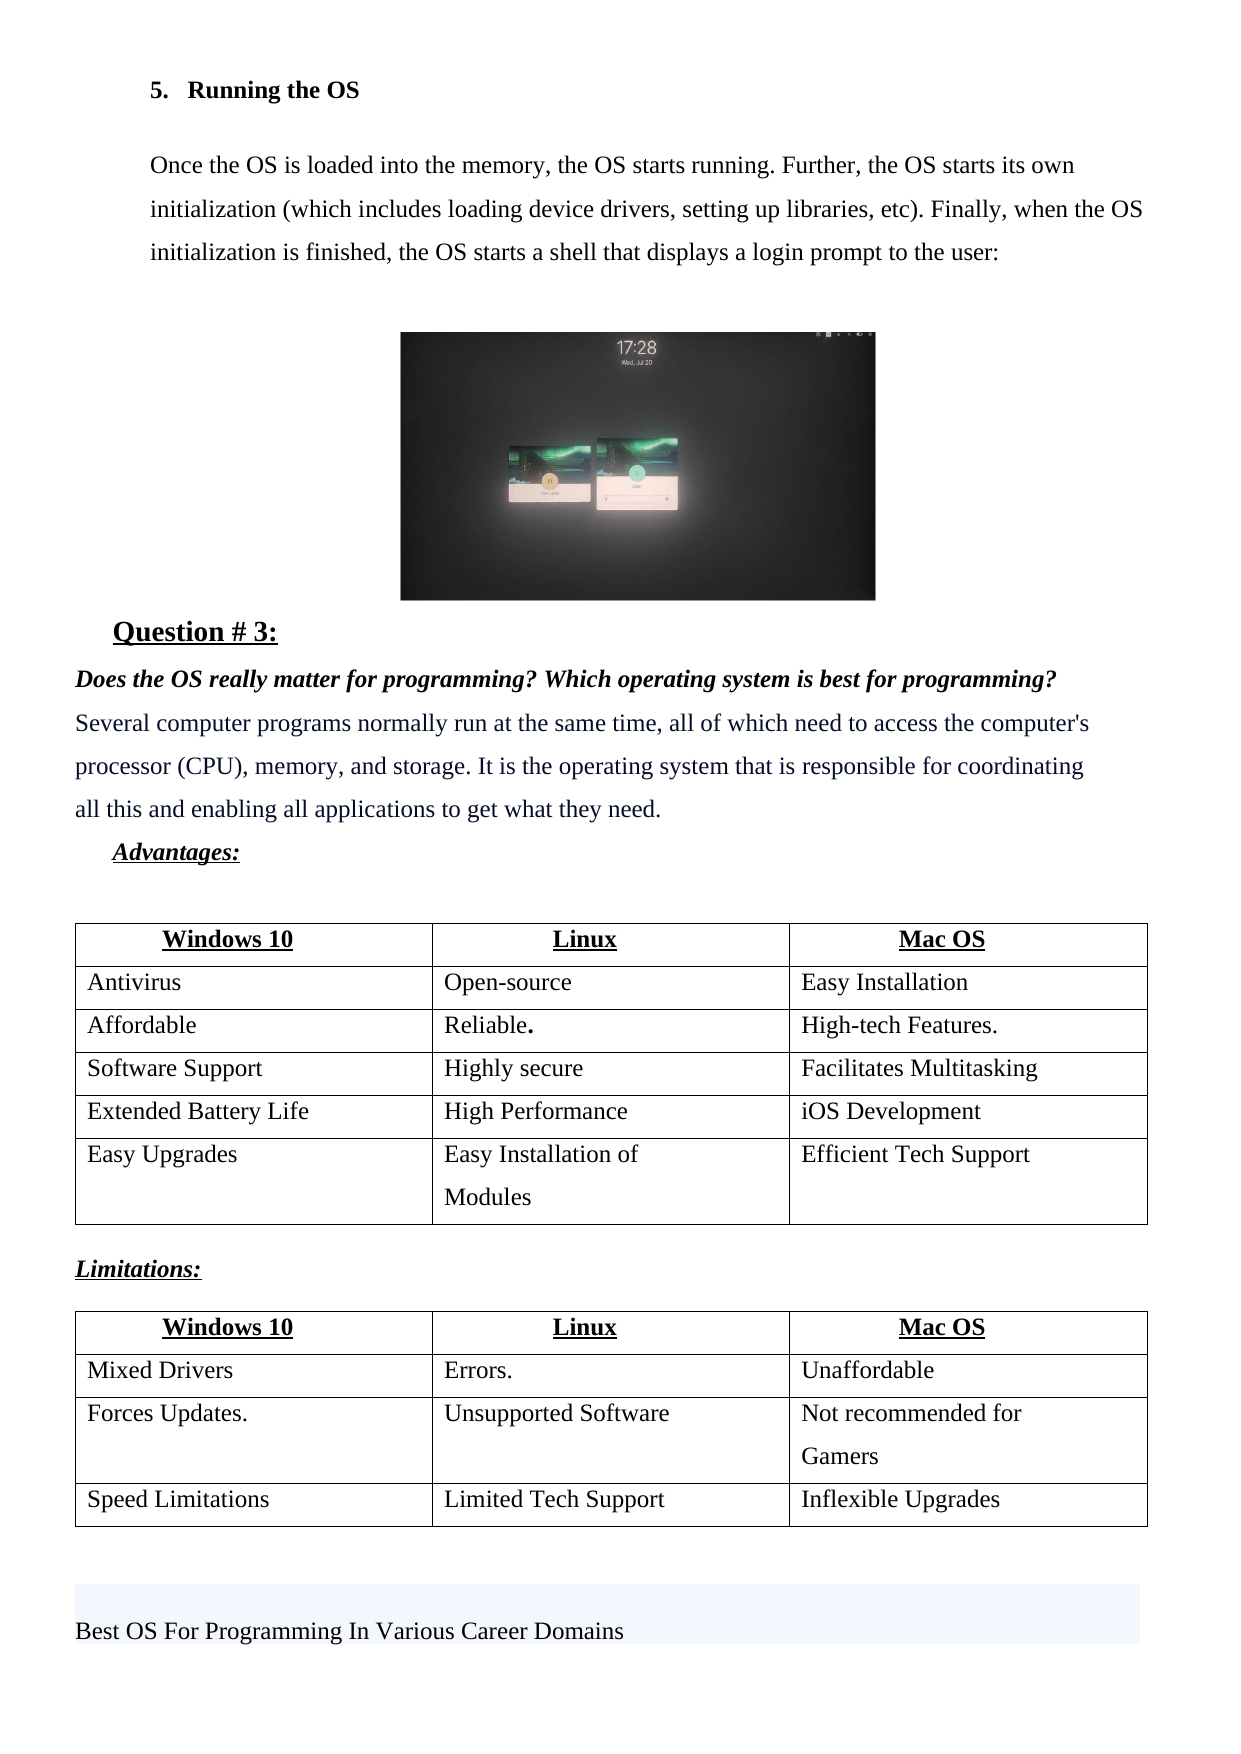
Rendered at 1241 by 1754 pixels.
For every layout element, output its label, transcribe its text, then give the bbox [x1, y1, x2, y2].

table_cell iOS Development [790, 1096, 1147, 1138]
table_cell High Performance [433, 1096, 789, 1138]
table_cell Open-source [433, 967, 789, 1009]
table_cell Easy Installation of Modules [433, 1139, 789, 1224]
table_cell Software Support [76, 1053, 432, 1095]
text Limitations: [75, 1254, 1165, 1282]
table_header Windows 10 [76, 924, 432, 966]
table_cell Unsupported Software [433, 1398, 789, 1483]
table_cell High-tech Features. [790, 1010, 1147, 1052]
table_cell Efficient Tech Support [790, 1139, 1147, 1224]
table_cell Inflexible Upgrades [790, 1484, 1147, 1526]
text Does the OS really matter for programming? Which operating system is best for programming? [75, 664, 1112, 693]
table_cell Limited Tech Support [433, 1484, 789, 1526]
text Once the OS is loaded into the memory, the OS starts running. Further, the OS starts its own initialization (which includes loading device drivers, setting up libraries, etc). Finally, when the OS initialization is finished, the OS starts a shell that displays a login prompt to the user: [150, 151, 1165, 266]
table_header Linux [433, 924, 789, 966]
table_cell Extended Battery Life [76, 1096, 432, 1138]
text Advantages: [112, 837, 1165, 866]
table_cell Errors. [433, 1355, 789, 1397]
table_cell Antivirus [76, 967, 432, 1009]
table_cell Not recommended for Gamers [790, 1398, 1147, 1483]
table_cell Reliable. [433, 1010, 789, 1052]
table_cell Forces Updates. [76, 1398, 432, 1483]
table_header Linux [433, 1312, 789, 1354]
table_cell Facilitates Multitasking [790, 1053, 1147, 1095]
table_cell Easy Installation [790, 967, 1147, 1009]
table_header Mac OS [790, 924, 1147, 966]
subtitle Best OS For Programming In Various Career Domains [75, 1616, 1140, 1644]
table_cell Easy Upgrades [76, 1139, 432, 1224]
picture [399, 331, 879, 602]
table_cell Affordable [76, 1010, 432, 1052]
text Several computer programs normally run at the same time, all of which need to access the computer's processor (CPU), memory, and storage. It is the operating system that is responsible for coordinating all this and enabling all applications to get what they need. [75, 708, 1112, 823]
subtitle Running the OS [150, 75, 1165, 104]
text Question # 3: [112, 614, 1165, 648]
table_header Windows 10 [76, 1312, 432, 1354]
table_header Mac OS [790, 1312, 1147, 1354]
table_cell Speed Limitations [76, 1484, 432, 1526]
table_cell Unaffordable [790, 1355, 1147, 1397]
table_cell Highly secure [433, 1053, 789, 1095]
table_cell Mixed Drivers [76, 1355, 432, 1397]
